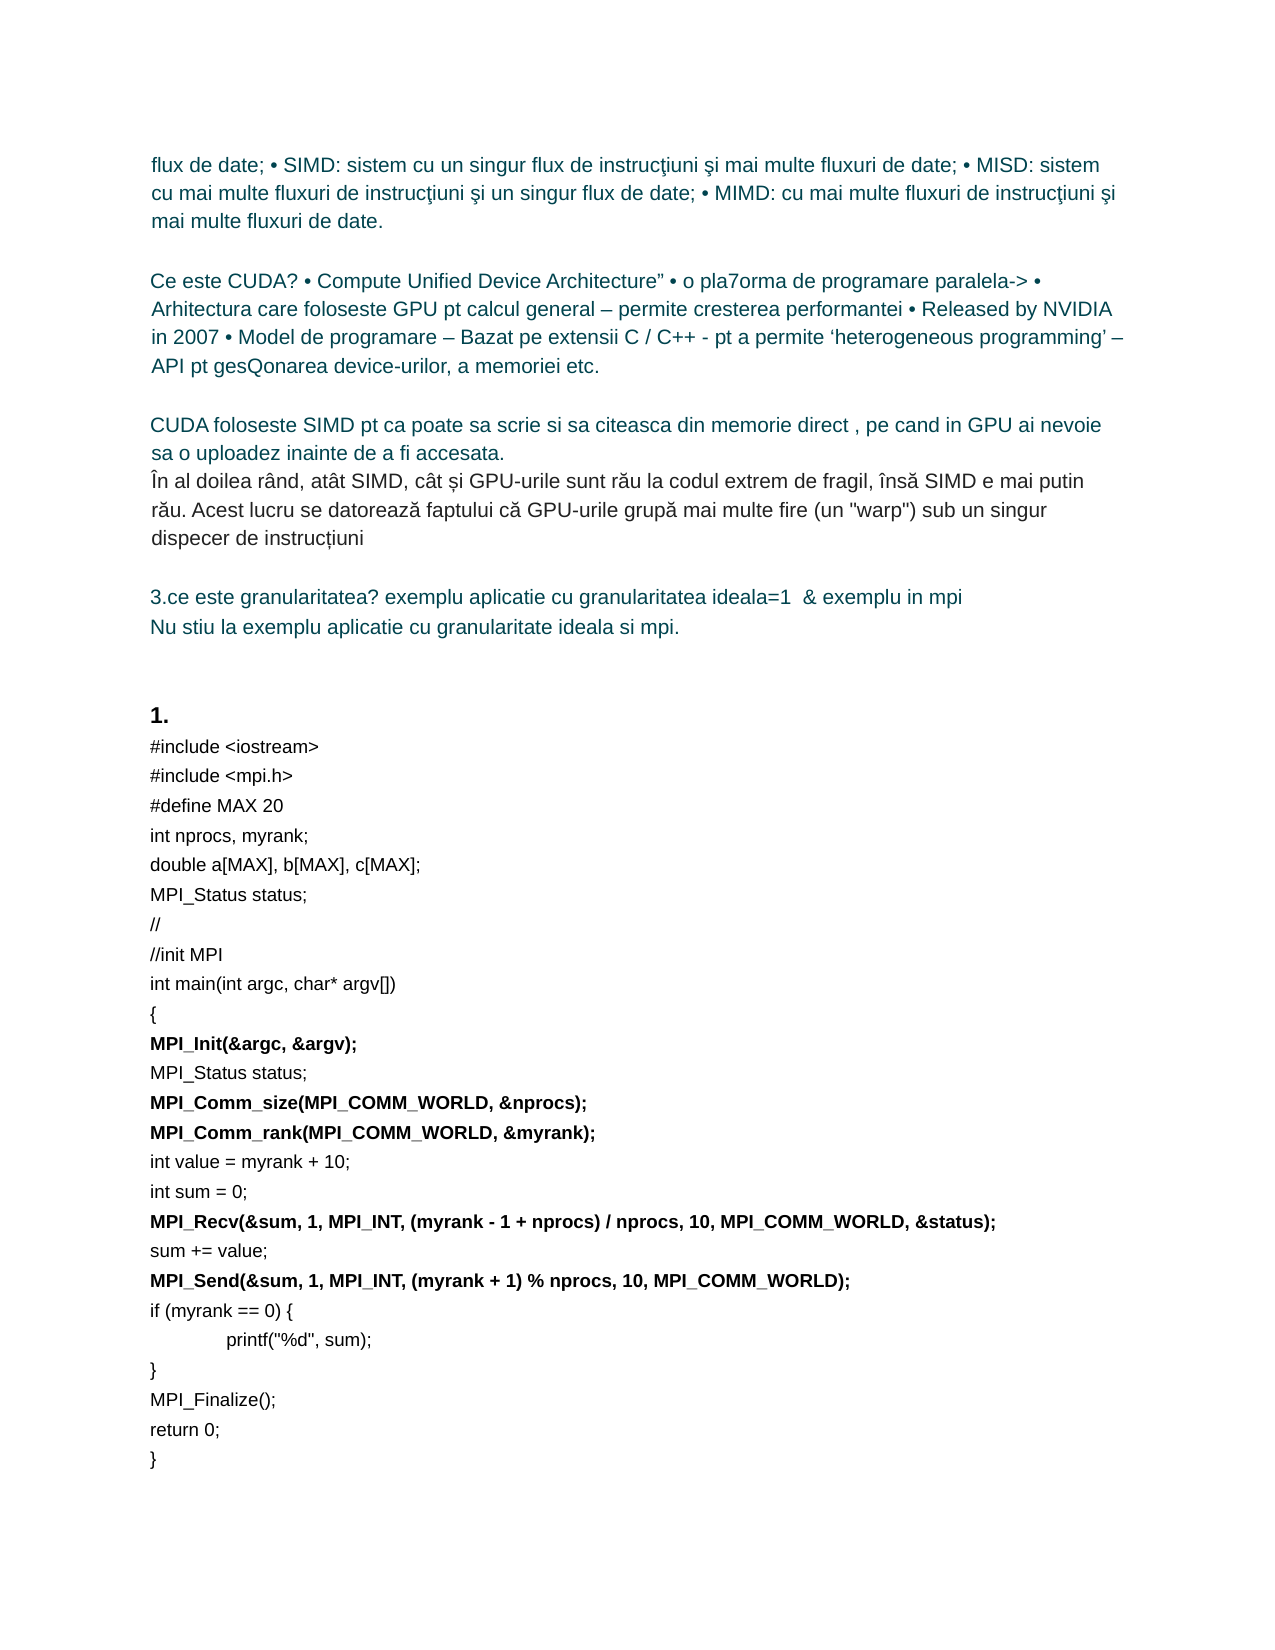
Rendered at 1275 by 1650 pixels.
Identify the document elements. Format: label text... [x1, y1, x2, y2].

text int sum = 0; [150, 1176, 1125, 1204]
text CUDA foloseste SIMD pt ca poate sa scrie si sa citeasca din memorie direct , pe cand in GPU ai nevoie sa o uploadez inainte de a fi accesata. În al doilea rând, atât SIMD, cât și GPU-urile sunt rău la codul extrem de fragil, însă SIMD e mai putin rău. Acest lucru se datorează faptului că GPU-urile grupă mai multe fire (un "warp") sub un singur dispecer de instrucțiuni [150, 410, 1125, 551]
text } [150, 1443, 1125, 1471]
text return 0; [150, 1413, 1125, 1442]
text MPI_Status status; [150, 1057, 1125, 1085]
text MPI_Recv(&sum, 1, MPI_INT, (myrank - 1 + nprocs) / nprocs, 10, MPI_COMM_WORLD, &status); [150, 1206, 1125, 1234]
text MPI_Comm_rank(MPI_COMM_WORLD, &myrank); [150, 1117, 1125, 1145]
text #define MAX 20 [150, 790, 1125, 818]
text if (myrank == 0) { [150, 1295, 1125, 1323]
text // [150, 909, 1125, 937]
text #include <iostream> [150, 731, 1125, 759]
text MPI_Init(&argc, &argv); [150, 1027, 1125, 1056]
text int main(int argc, char* argv[]) [150, 968, 1125, 996]
text MPI_Comm_size(MPI_COMM_WORLD, &nprocs); [150, 1087, 1125, 1115]
text //init MPI [150, 938, 1125, 967]
text { [150, 998, 1125, 1026]
text 3.ce este granularitatea? exemplu aplicatie cu granularitatea ideala=1 & exemplu in mpi [150, 582, 1125, 610]
text #include <mpi.h> [150, 760, 1125, 788]
text printf("%d", sum); [151, 1324, 1125, 1353]
text 1. [150, 701, 1125, 729]
text MPI_Finalize(); [150, 1384, 1125, 1412]
text MPI_Send(&sum, 1, MPI_INT, (myrank + 1) % nprocs, 10, MPI_COMM_WORLD); [150, 1265, 1125, 1293]
text sum += value; [150, 1235, 1125, 1263]
text int nprocs, myrank; [150, 820, 1125, 848]
text Ce este CUDA? • Compute Unified Device Architecture” • o pla7orma de programare paralela-> • Arhitectura care foloseste GPU pt calcul general – permite cresterea performantei • Released by NVIDIA in 2007 • Model de programare – Bazat pe extensii C / C++ - pt a permite ‘heterogeneous programming’ – API pt gesQonarea device-urilor, a memoriei etc. [150, 266, 1125, 379]
text int value = myrank + 10; [150, 1146, 1125, 1174]
text MPI_Status status; [150, 879, 1125, 907]
text double a[MAX], b[MAX], c[MAX]; [150, 849, 1125, 878]
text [150, 150, 1125, 235]
text } [150, 1354, 1125, 1382]
text Nu stiu la exemplu aplicatie cu granularitate ideala si mpi. [150, 612, 1125, 640]
